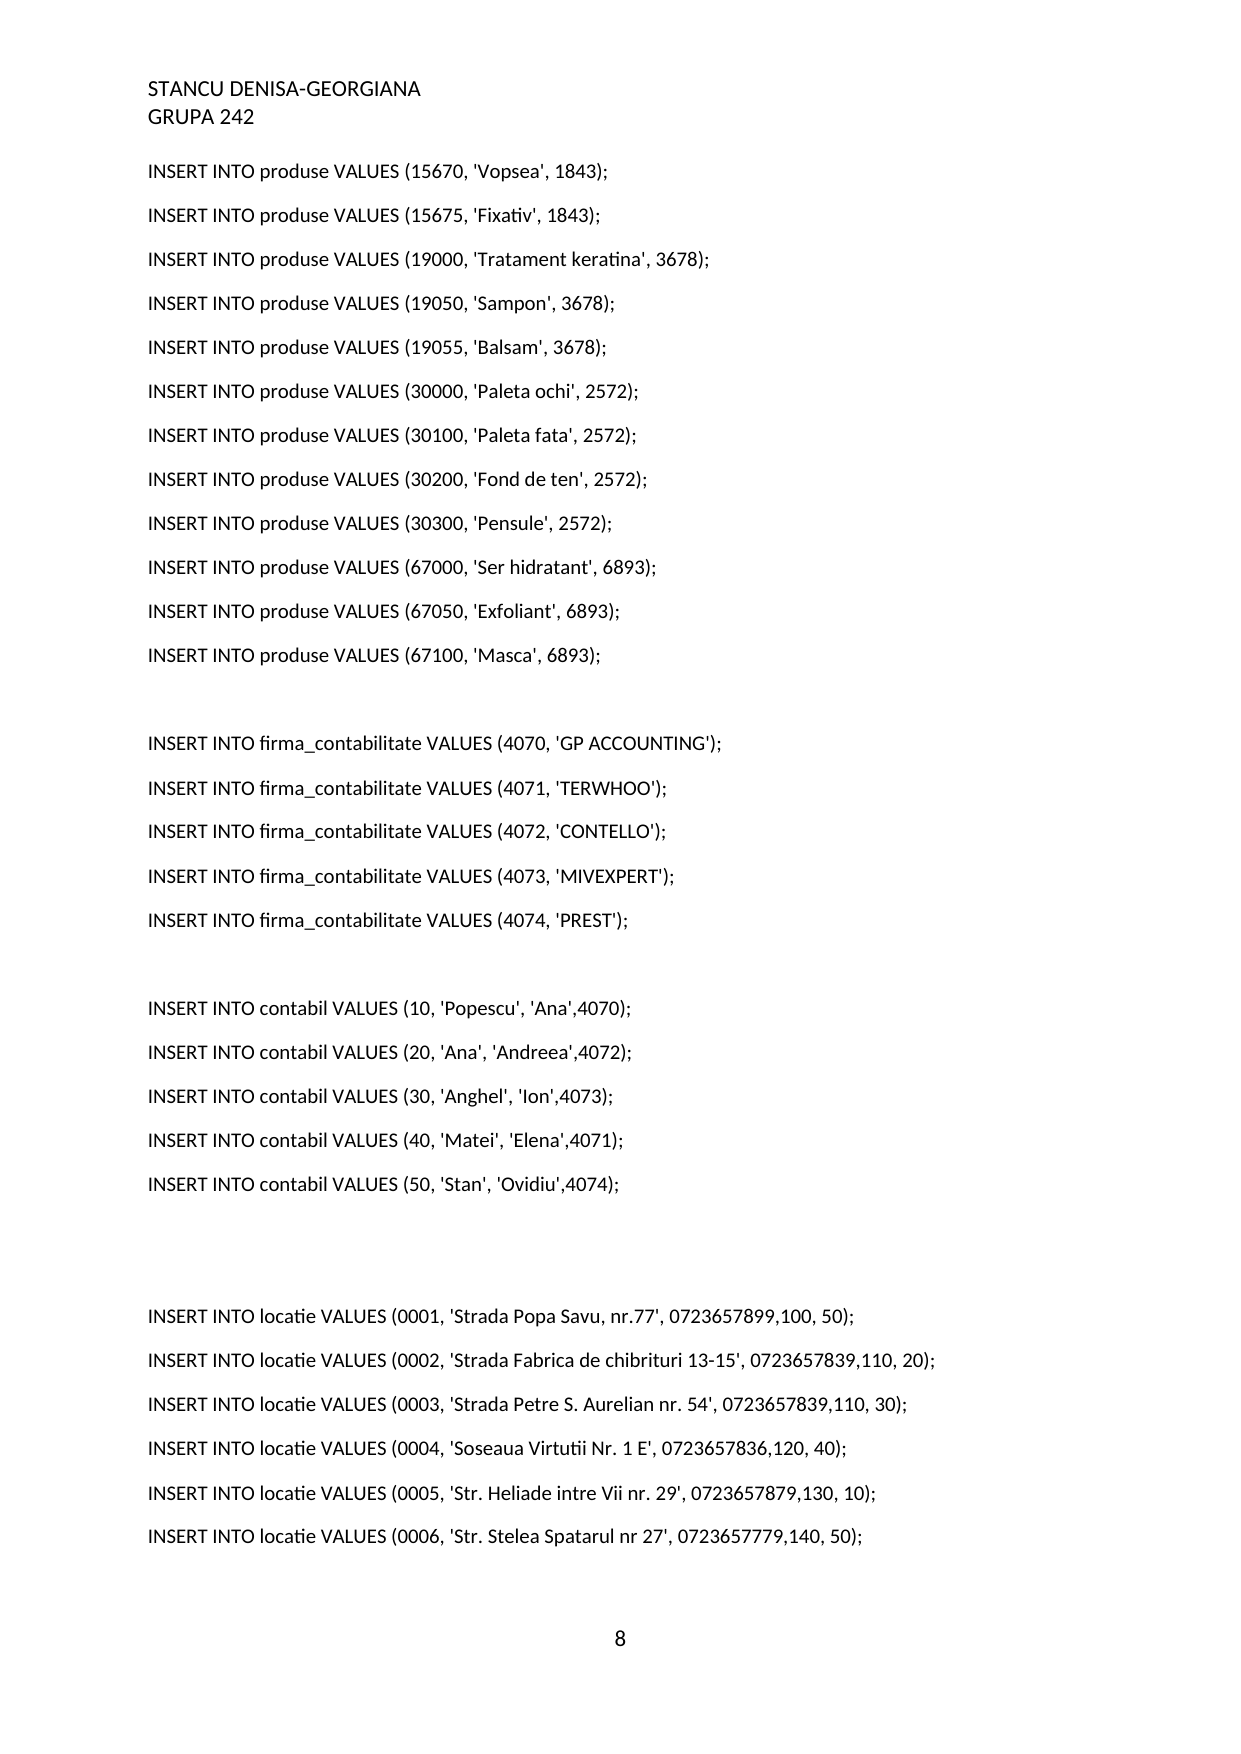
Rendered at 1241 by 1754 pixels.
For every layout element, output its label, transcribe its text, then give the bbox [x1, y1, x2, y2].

text INSERT INTO contabil VALUES (10, 'Popescu', 'Ana',4070); [148, 995, 1093, 1020]
text INSERT INTO produse VALUES (30000, 'Paleta ochi', 2572); [148, 378, 1093, 403]
text INSERT INTO locatie VALUES (0002, 'Strada Fabrica de chibrituri 13-15', 0723657839,110, 20); [148, 1347, 1093, 1373]
text INSERT INTO contabil VALUES (50, 'Stan', 'Ovidiu',4074); [148, 1171, 1093, 1197]
text INSERT INTO firma_contabilitate VALUES (4070, 'GP ACCOUNTING'); [148, 731, 1093, 756]
text INSERT INTO produse VALUES (19055, 'Balsam', 3678); [148, 334, 1093, 359]
text INSERT INTO produse VALUES (67050, 'Exfoliant', 6893); [148, 598, 1093, 624]
text INSERT INTO produse VALUES (15675, 'Fixativ', 1843); [148, 202, 1093, 227]
text INSERT INTO firma_contabilitate VALUES (4074, 'PREST'); [148, 907, 1093, 932]
text INSERT INTO firma_contabilitate VALUES (4072, 'CONTELLO'); [148, 819, 1093, 844]
text INSERT INTO produse VALUES (30300, 'Pensule', 2572); [148, 510, 1093, 536]
text INSERT INTO produse VALUES (15670, 'Vopsea', 1843); [148, 158, 1093, 183]
text INSERT INTO produse VALUES (19000, 'Tratament keratina', 3678); [148, 246, 1093, 271]
text INSERT INTO locatie VALUES (0006, 'Str. Stelea Spatarul nr 27', 0723657779,140, 50); [148, 1524, 1093, 1549]
text INSERT INTO contabil VALUES (30, 'Anghel', 'Ion',4073); [148, 1083, 1093, 1108]
text INSERT INTO produse VALUES (30100, 'Paleta fata', 2572); [148, 422, 1093, 448]
text INSERT INTO produse VALUES (30200, 'Fond de ten', 2572); [148, 466, 1093, 492]
text INSERT INTO locatie VALUES (0001, 'Strada Popa Savu, nr.77', 0723657899,100, 50); [148, 1303, 1093, 1329]
text INSERT INTO firma_contabilitate VALUES (4071, 'TERWHOO'); [148, 775, 1093, 800]
text INSERT INTO locatie VALUES (0003, 'Strada Petre S. Aurelian nr. 54', 0723657839,110, 30); [148, 1392, 1093, 1417]
text INSERT INTO contabil VALUES (20, 'Ana', 'Andreea',4072); [148, 1039, 1093, 1064]
text INSERT INTO produse VALUES (67000, 'Ser hidratant', 6893); [148, 554, 1093, 580]
text INSERT INTO contabil VALUES (40, 'Matei', 'Elena',4071); [148, 1127, 1093, 1153]
text INSERT INTO locatie VALUES (0005, 'Str. Heliade intre Vii nr. 29', 0723657879,130, 10); [148, 1480, 1093, 1505]
text INSERT INTO produse VALUES (67100, 'Masca', 6893); [148, 642, 1093, 668]
text INSERT INTO produse VALUES (19050, 'Sampon', 3678); [148, 290, 1093, 315]
text INSERT INTO firma_contabilitate VALUES (4073, 'MIVEXPERT'); [148, 863, 1093, 888]
text INSERT INTO locatie VALUES (0004, 'Soseaua Virtutii Nr. 1 E', 0723657836,120, 40); [148, 1436, 1093, 1461]
